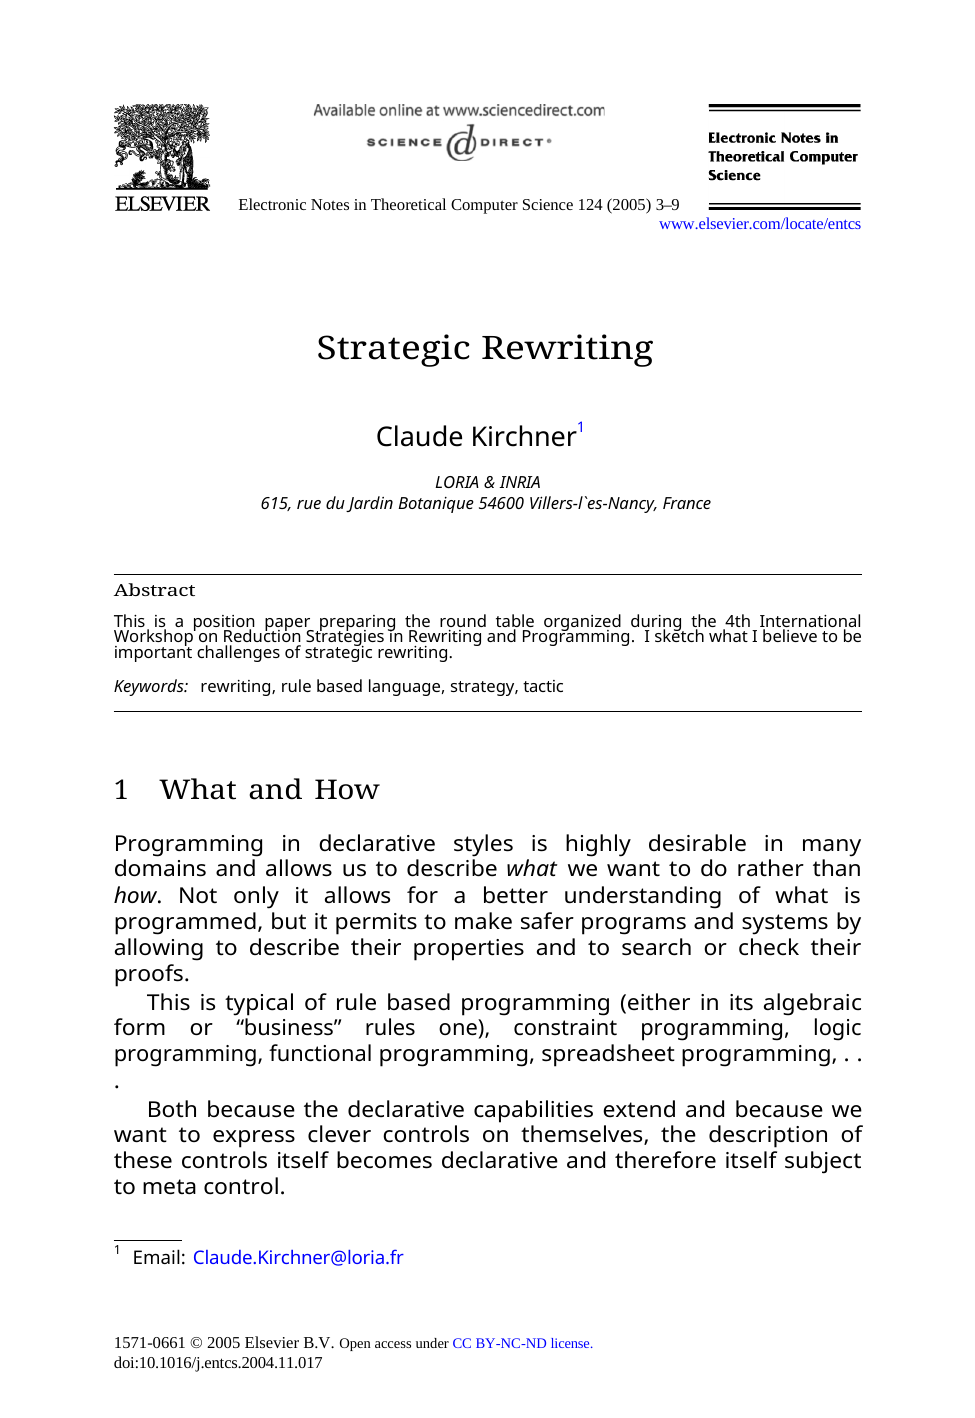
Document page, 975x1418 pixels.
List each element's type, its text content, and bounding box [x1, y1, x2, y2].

text 1571-0661 © 2005 Elsevier B.V. Open access under CC BY-NC-ND license. [114, 1333, 896, 1352]
text Keywords: rewriting, rule based language, strategy, tactic [113, 675, 896, 698]
text Both because the declarative capabilities extend and because we want to express clever controls on themselves, the description of these controls itself becomes declarative and therefore itself subject to meta control. [113, 1096, 862, 1201]
subtitle What and How [113, 770, 896, 807]
title Strategic Rewriting [203, 325, 767, 369]
text Abstract [113, 579, 896, 601]
text This is a position paper preparing the round table organized during the 4th International Workshop on Reduction Strategies in Rewriting and Programming. I sketch what I believe to be important challenges of strategic rewriting. [113, 615, 862, 663]
text This is typical of rule based programming (either in its algebraic form or “business” rules one), constraint programming, logic programming, functional programming, spreadsheet programming, . . . [113, 989, 863, 1094]
text LORIA & INRIA [203, 473, 773, 493]
picture [708, 104, 861, 210]
text 1 Email: Claude.Kirchner@loria.fr [113, 1237, 896, 1270]
text doi:10.1016/j.entcs.2004.11.017 [114, 1353, 896, 1372]
picture [113, 104, 211, 211]
text www.elsevier.com/locate/entcs [102, 214, 862, 233]
subtitle Claude Kirchner1 [203, 417, 758, 454]
text 615, rue du Jardin Botanique 54600 Villers-l`es-Nancy, France [203, 493, 768, 513]
text Electronic Notes in Theoretical Computer Science 124 (2005) 3–9 [203, 104, 896, 213]
text Programming in declarative styles is highly desirable in many domains and allows us to describe what we want to do rather than how. Not only it allows for a better understanding of what is programmed, but it permits to make safer programs and systems by allowing to describe their properties and to search or check their proofs. [113, 831, 862, 988]
